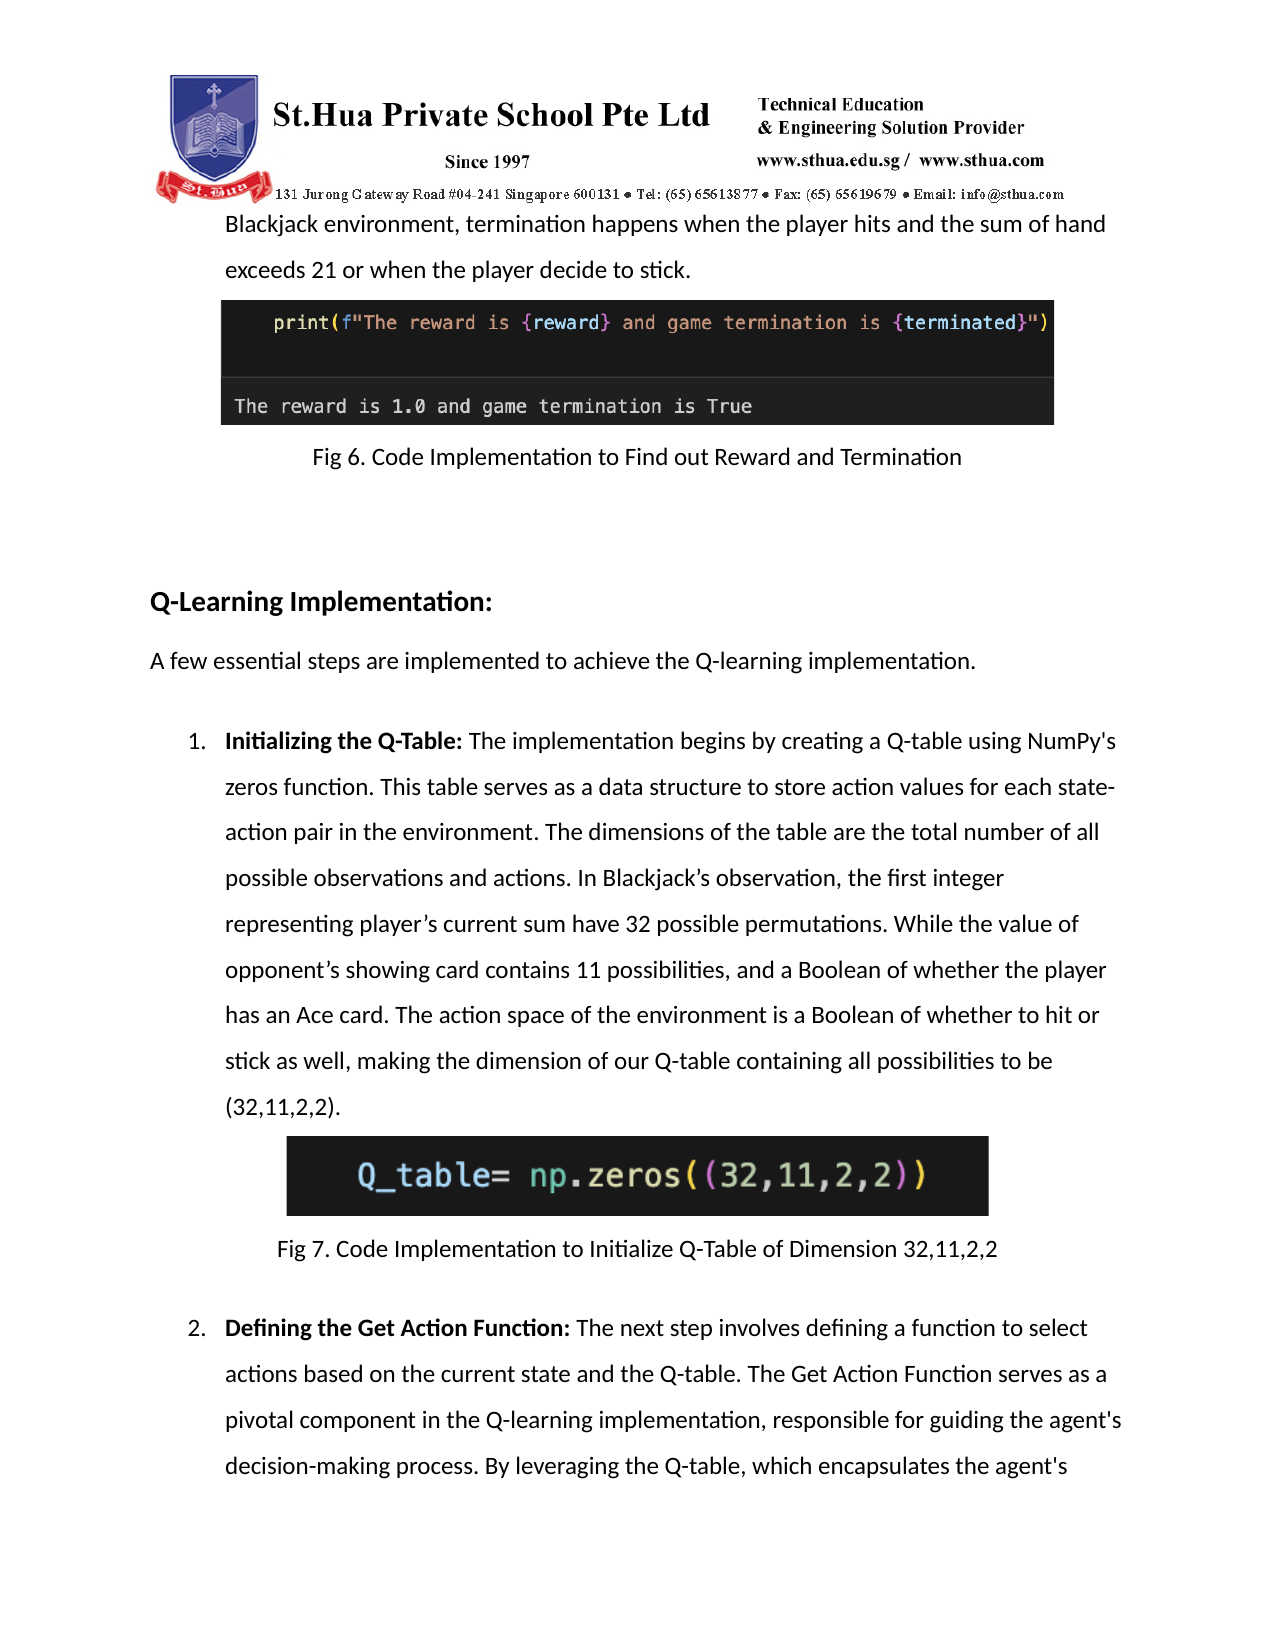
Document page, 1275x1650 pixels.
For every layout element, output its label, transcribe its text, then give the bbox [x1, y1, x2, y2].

subtitle Q-Learning Implementation: [150, 583, 1125, 619]
text Fig 6. Code Implementation to Find out Reward and Termination [150, 441, 1125, 472]
text A few essential steps are implemented to achieve the Q-learning implementation. [150, 645, 1125, 676]
text Fig 7. Code Implementation to Initialize Q-Table of Dimension 32,11,2,2 [150, 1233, 1125, 1263]
picture [286, 1136, 989, 1216]
picture [150, 75, 1078, 209]
picture [220, 300, 1055, 425]
list Initializing the Q-Table: The implementation begins by creating a Q-table using NumPy's zeros function. This table serves as a data structure to store action values for each state-action pair in the environment. The dimensions of the table are the total number of all possible observations and actions. In Blackjack’s observation, the first integer representing player’s current sum have 32 possible permutations. While the value of opponent’s showing card contains 11 possibilities, and a Boolean of whether the player has an Ace card. The action space of the environment is a Boolean of whether to hit or stick as well, making the dimension of our Q-table containing all possibilities to be (32,11,2,2). [187, 725, 1125, 1121]
